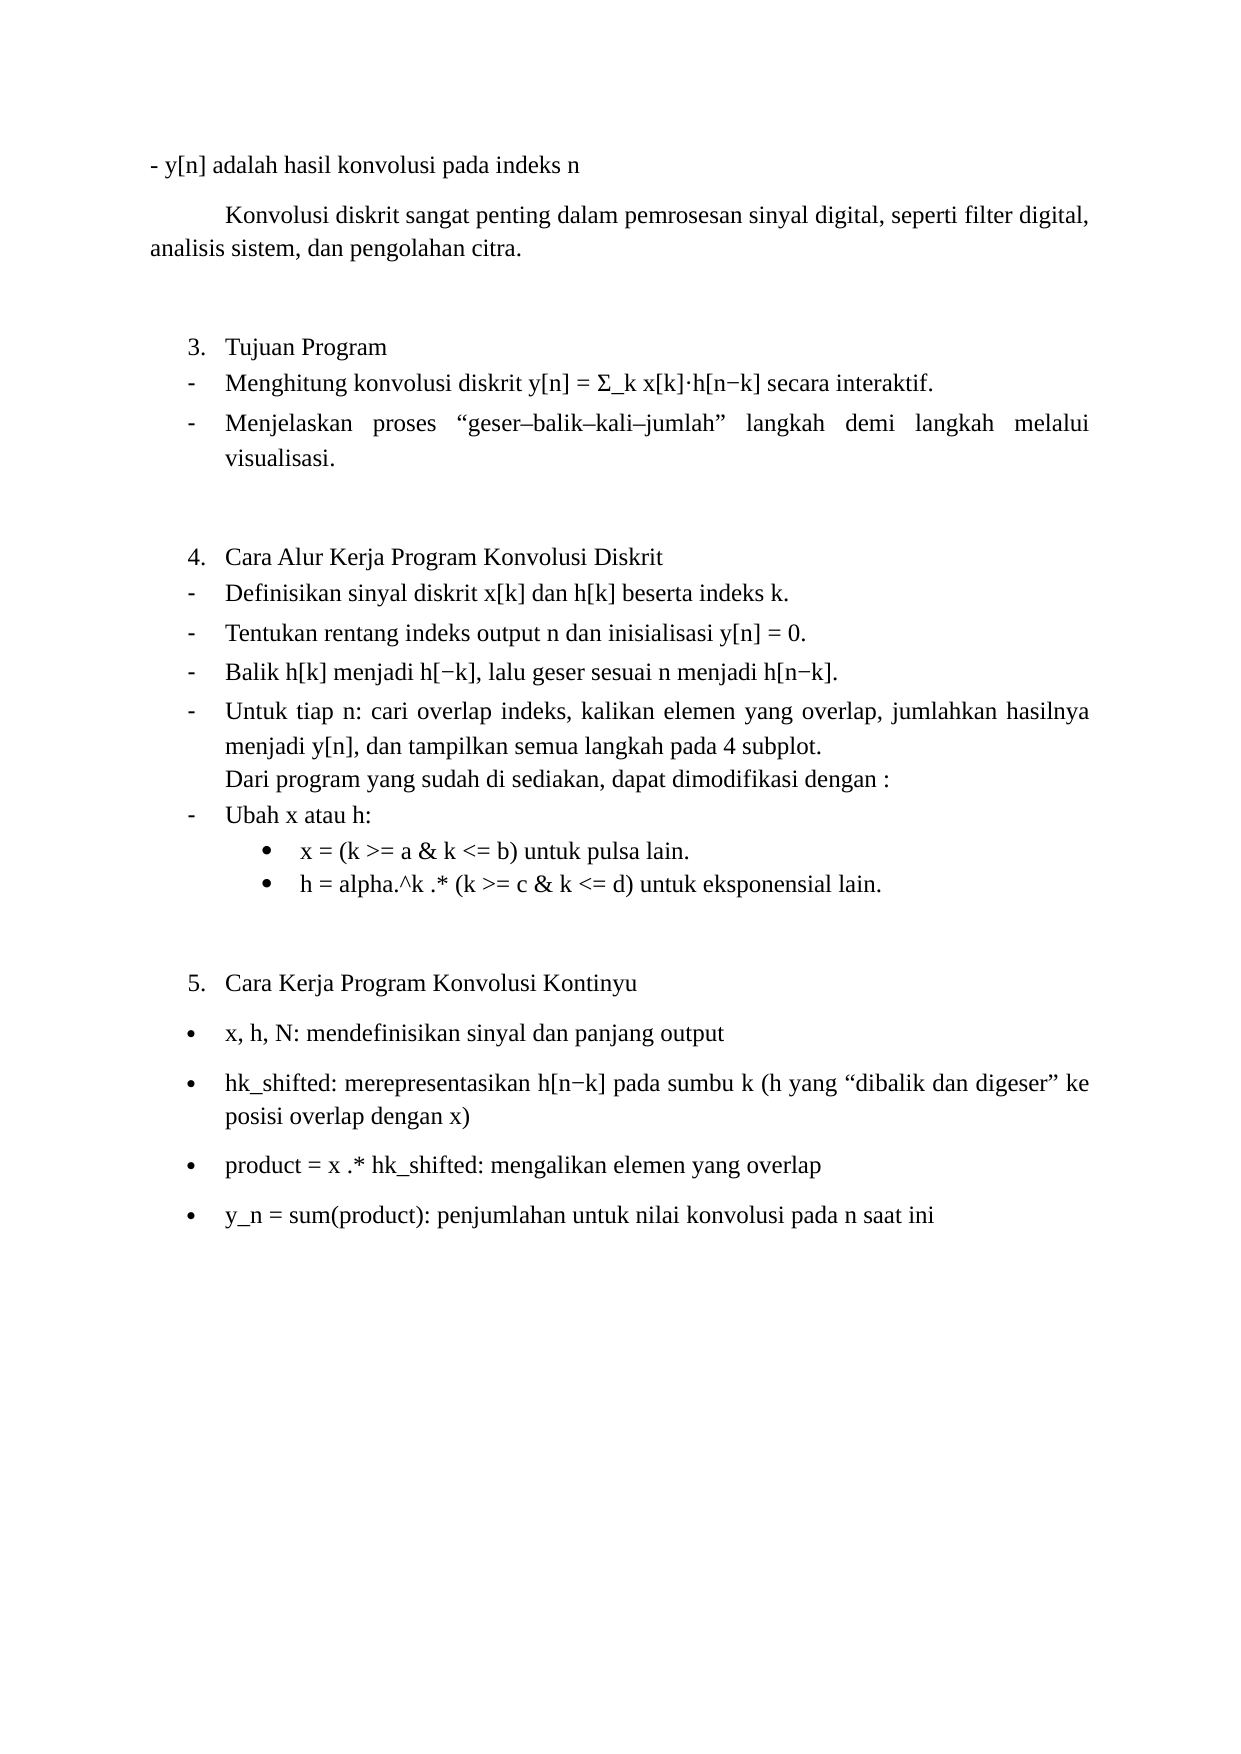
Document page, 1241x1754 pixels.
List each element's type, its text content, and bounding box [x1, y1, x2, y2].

list Ubah x atau h: [187, 797, 1090, 831]
list Cara Kerja Program Konvolusi Kontinyu [187, 968, 1090, 997]
list Balik h[k] menjadi h[−k], lalu geser sesuai n menjadi h[n−k]. [187, 653, 1090, 687]
list Definisikan sinyal diskrit x[k] dan h[k] beserta indeks k. [187, 575, 1090, 609]
list Menjelaskan proses “geser–balik–kali–jumlah” langkah demi langkah melalui visualisasi. [187, 404, 1090, 471]
list Tentukan rentang indeks output n dan inisialisasi y[n] = 0. [187, 614, 1090, 648]
list Cara Alur Kerja Program Konvolusi Diskrit [187, 542, 1090, 571]
list product = x .* hk_shifted: mengalikan elemen yang overlap [187, 1151, 1090, 1179]
list y_n = sum(product): penjumlahan untuk nilai konvolusi pada n saat ini [187, 1200, 1090, 1229]
text - y[n] adalah hasil konvolusi pada indeks n [150, 150, 1090, 179]
list Untuk tiap n: cari overlap indeks, kalikan elemen yang overlap, jumlahkan hasilnya menjadi y[n], dan tampilkan semua langkah pada 4 subplot. [187, 692, 1090, 759]
list x = (k >= a & k <= b) untuk pulsa lain. [262, 836, 1090, 865]
list h = alpha.^k .* (k >= c & k <= d) untuk eksponensial lain. [262, 869, 1090, 898]
list Menghitung konvolusi diskrit y[n] = Σ_k x[k]·h[n−k] secara interaktif. [187, 365, 1090, 399]
list hk_shifted: merepresentasikan h[n−k] pada sumbu k (h yang “dibalik dan digeser” ke posisi overlap dengan x) [187, 1068, 1090, 1129]
list Dari program yang sudah di sediakan, dapat dimodifikasi dengan : [225, 764, 1090, 793]
list Tujuan Program [187, 332, 1090, 361]
list x, h, N: mendefinisikan sinyal dan panjang output [187, 1018, 1090, 1047]
text Konvolusi diskrit sangat penting dalam pemrosesan sinyal digital, seperti filter digital, analisis sistem, dan pengolahan citra. [150, 200, 1090, 261]
